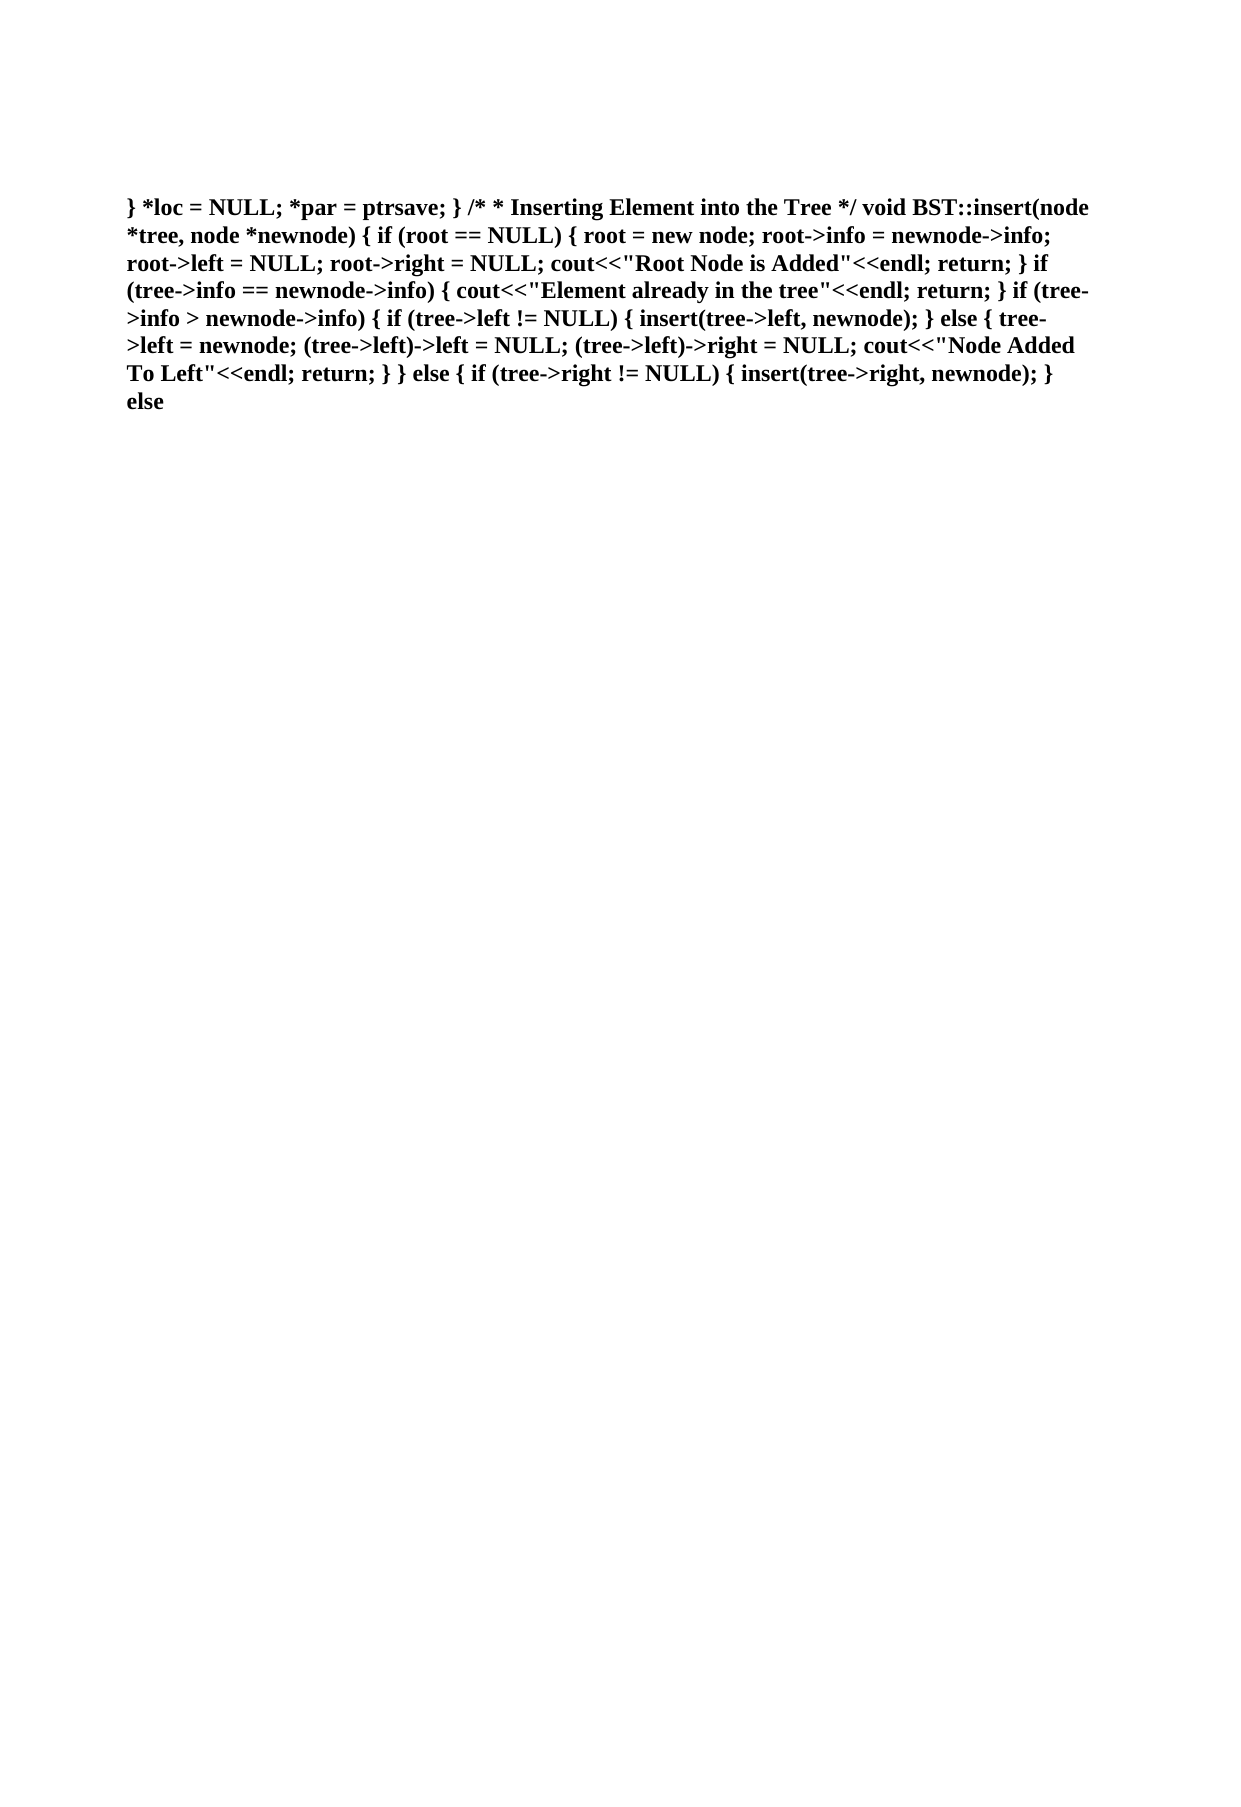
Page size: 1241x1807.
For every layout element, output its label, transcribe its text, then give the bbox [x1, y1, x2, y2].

text } *loc = NULL; *par = ptrsave; } /* * Inserting Element into the Tree */ void BST::insert(node *tree, node *newnode) { if (root == NULL) { root = new node; root->info = newnode->info; root->left = NULL; root->right = NULL; cout<<"Root Node is Added"<<endl; return; } if (tree->info == newnode->info) { cout<<"Element already in the tree"<<endl; return; } if (tree->info > newnode->info) { if (tree->left != NULL) { insert(tree->left, newnode); } else { tree->left = newnode; (tree->left)->left = NULL; (tree->left)->right = NULL; cout<<"Node Added To Left"<<endl; return; } } else { if (tree->right != NULL) { insert(tree->right, newnode); } else [126, 193, 1093, 414]
